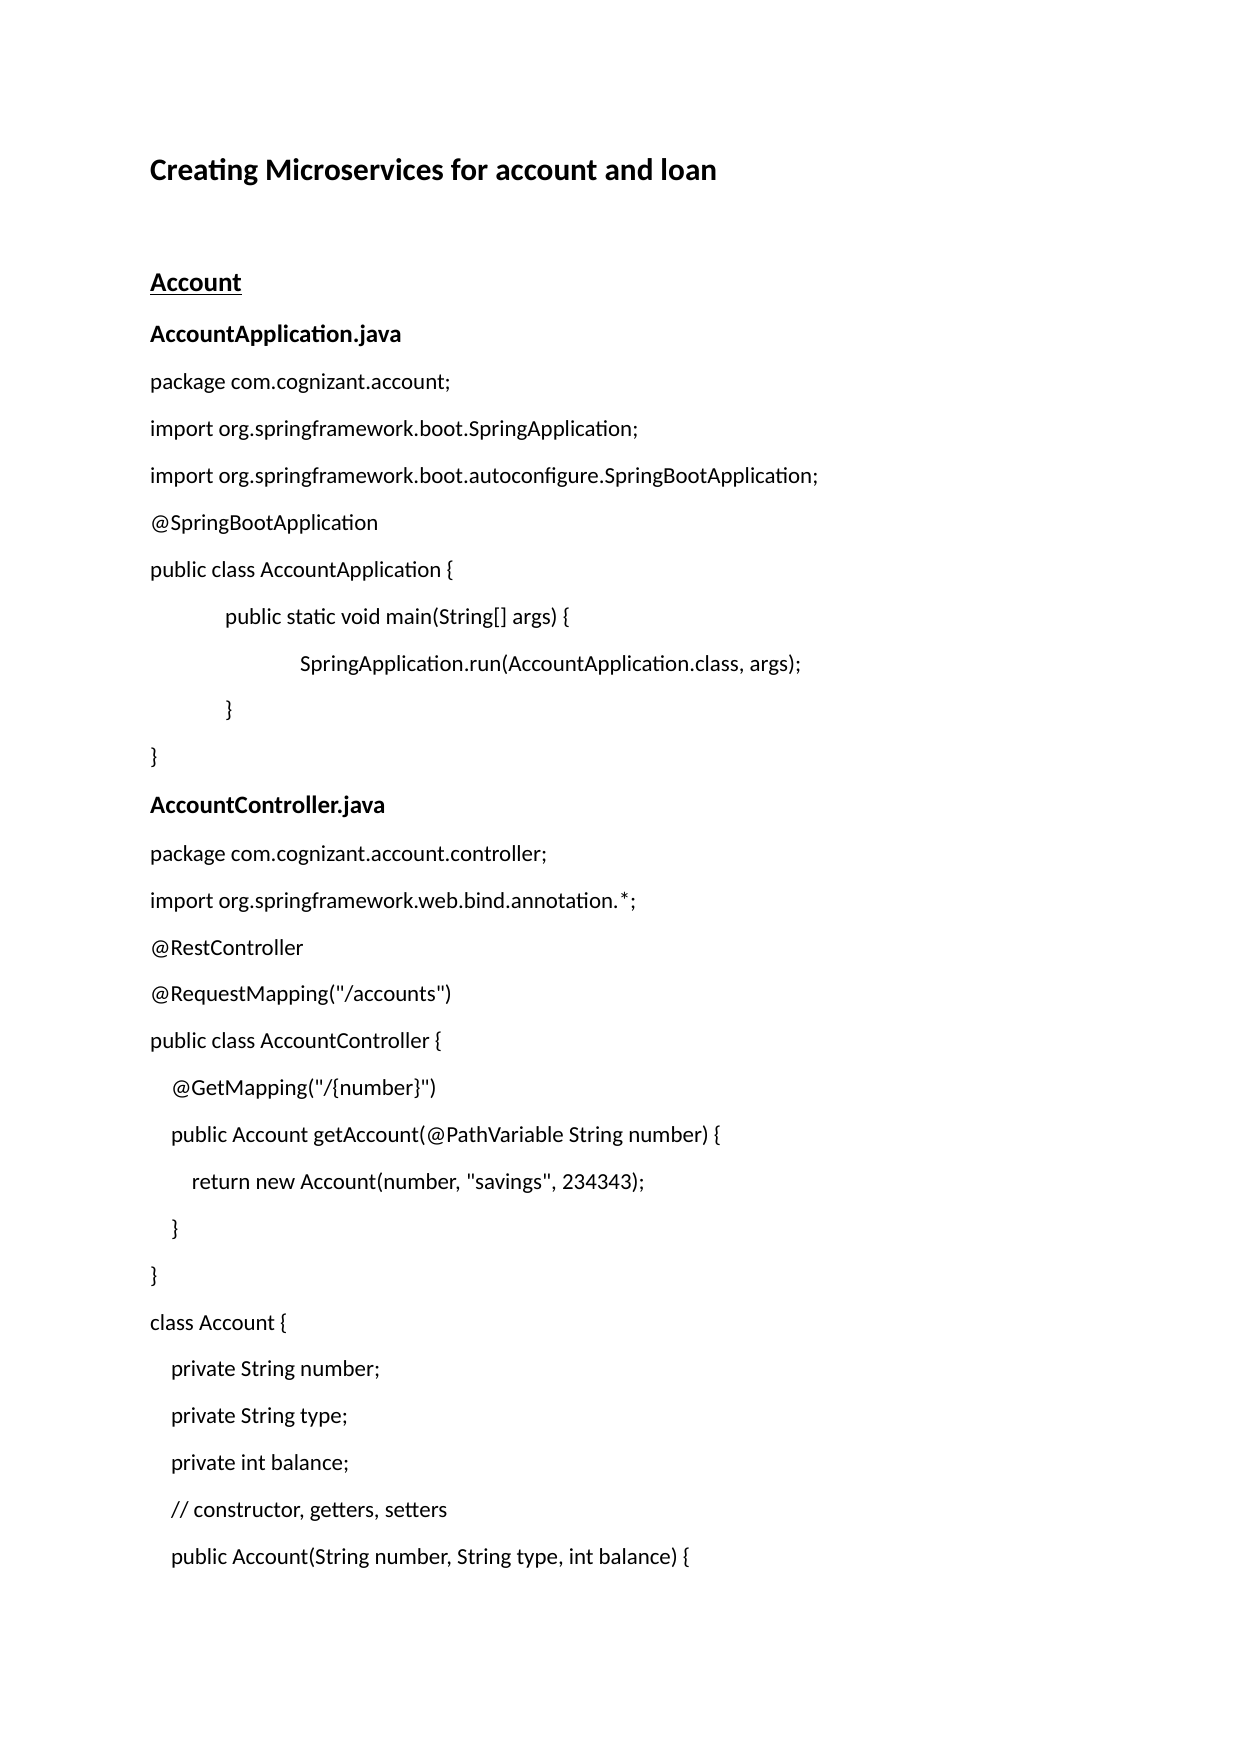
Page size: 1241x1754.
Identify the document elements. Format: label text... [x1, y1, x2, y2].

text public class AccountController { [150, 1026, 1090, 1054]
text } [150, 1214, 1090, 1242]
text import org.springframework.boot.autoconfigure.SpringBootApplication; [150, 461, 1090, 489]
text private int balance; [150, 1448, 1090, 1476]
text class Account { [150, 1308, 1090, 1336]
text public Account(String number, String type, int balance) { [150, 1542, 1090, 1570]
text @RestController [150, 933, 1090, 961]
text Creating Microservices for account and loan [150, 150, 1090, 188]
text @SpringBootApplication [150, 508, 1090, 536]
text } [150, 696, 1090, 724]
text private String number; [150, 1354, 1090, 1383]
text Account [150, 266, 1090, 299]
text public static void main(String[] args) { [150, 602, 1090, 630]
text } [150, 742, 1090, 771]
text @RequestMapping("/accounts") [150, 979, 1090, 1008]
text return new Account(number, "savings", 234343); [150, 1167, 1090, 1195]
text public class AccountApplication { [150, 555, 1090, 583]
text AccountApplication.java [150, 318, 1090, 348]
text } [150, 1261, 1090, 1289]
text package com.cognizant.account.controller; [150, 839, 1090, 867]
text SpringApplication.run(AccountApplication.class, args); [150, 649, 1090, 677]
text @GetMapping("/{number}") [150, 1073, 1090, 1101]
text public Account getAccount(@PathVariable String number) { [150, 1120, 1090, 1148]
text private String type; [150, 1401, 1090, 1429]
text import org.springframework.boot.SpringApplication; [150, 414, 1090, 442]
text AccountController.java [150, 789, 1090, 820]
text // constructor, getters, setters [150, 1495, 1090, 1523]
text import org.springframework.web.bind.annotation.*; [150, 886, 1090, 914]
text package com.cognizant.account; [150, 367, 1090, 396]
